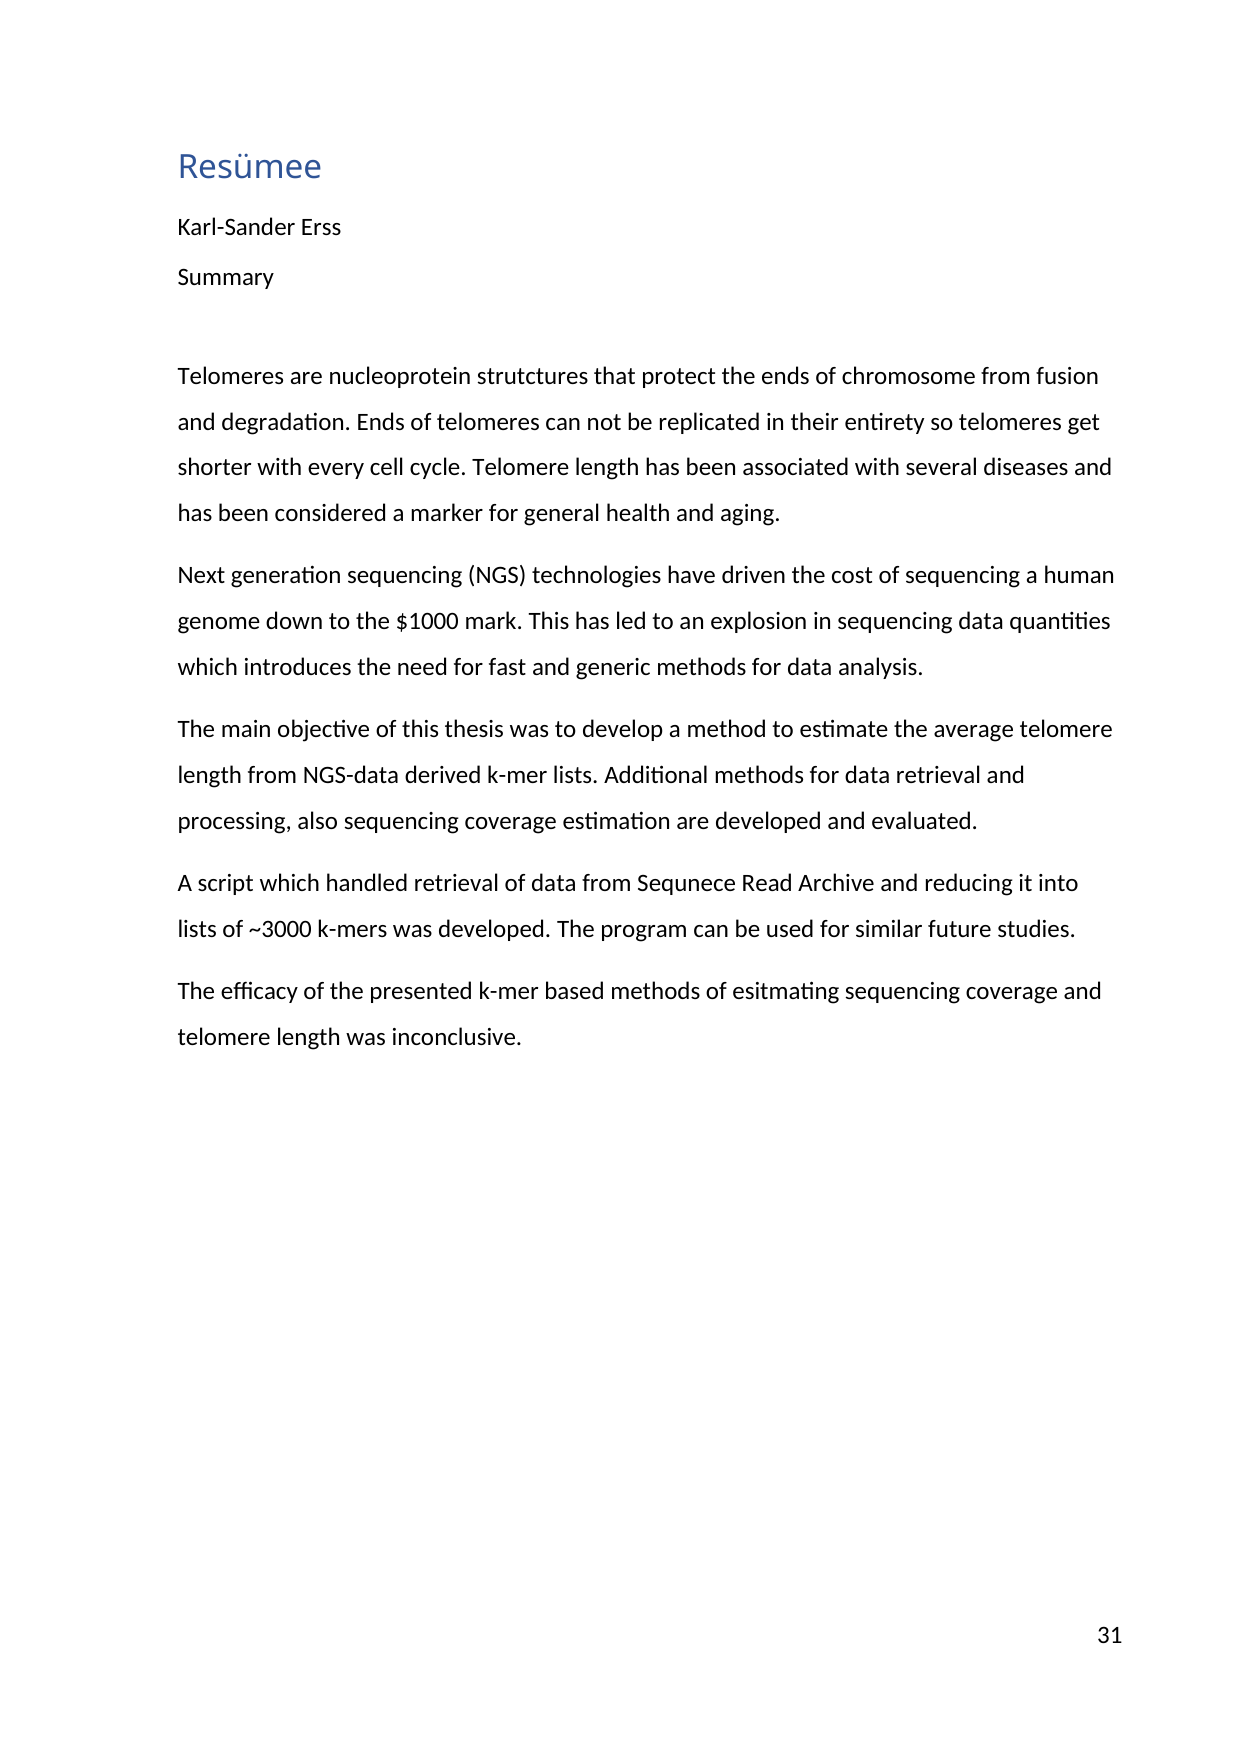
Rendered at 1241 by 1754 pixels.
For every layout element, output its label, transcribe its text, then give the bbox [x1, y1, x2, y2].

text A script which handled retrieval of data from Sequnece Read Archive and reducing it into lists of ~3000 k-mers was developed. The program can be used for similar future studies. [177, 867, 1122, 943]
text Telomeres are nucleoprotein strutctures that protect the ends of chromosome from fusion and degradation. Ends of telomeres can not be replicated in their entirety so telomeres get shorter with every cell cycle. Telomere length has been associated with several diseases and has been considered a marker for general health and aging. [177, 360, 1122, 528]
text The main objective of this thesis was to develop a method to estimate the average telomere length from NGS-data derived k-mer lists. Additional methods for data retrieval and processing, also sequencing coverage estimation are developed and evaluated. [177, 713, 1122, 835]
text The efficacy of the presented k-mer based methods of esitmating sequencing coverage and telomere length was inconclusive. [177, 975, 1122, 1052]
text Karl-Sander Erss [177, 211, 1122, 242]
subtitle Resümee [177, 143, 1122, 188]
text Summary [177, 261, 1122, 291]
text Next generation sequencing (NGS) technologies have driven the cost of sequencing a human genome down to the $1000 mark. This has led to an explosion in sequencing data quantities which introduces the need for fast and generic methods for data analysis. [177, 559, 1122, 682]
